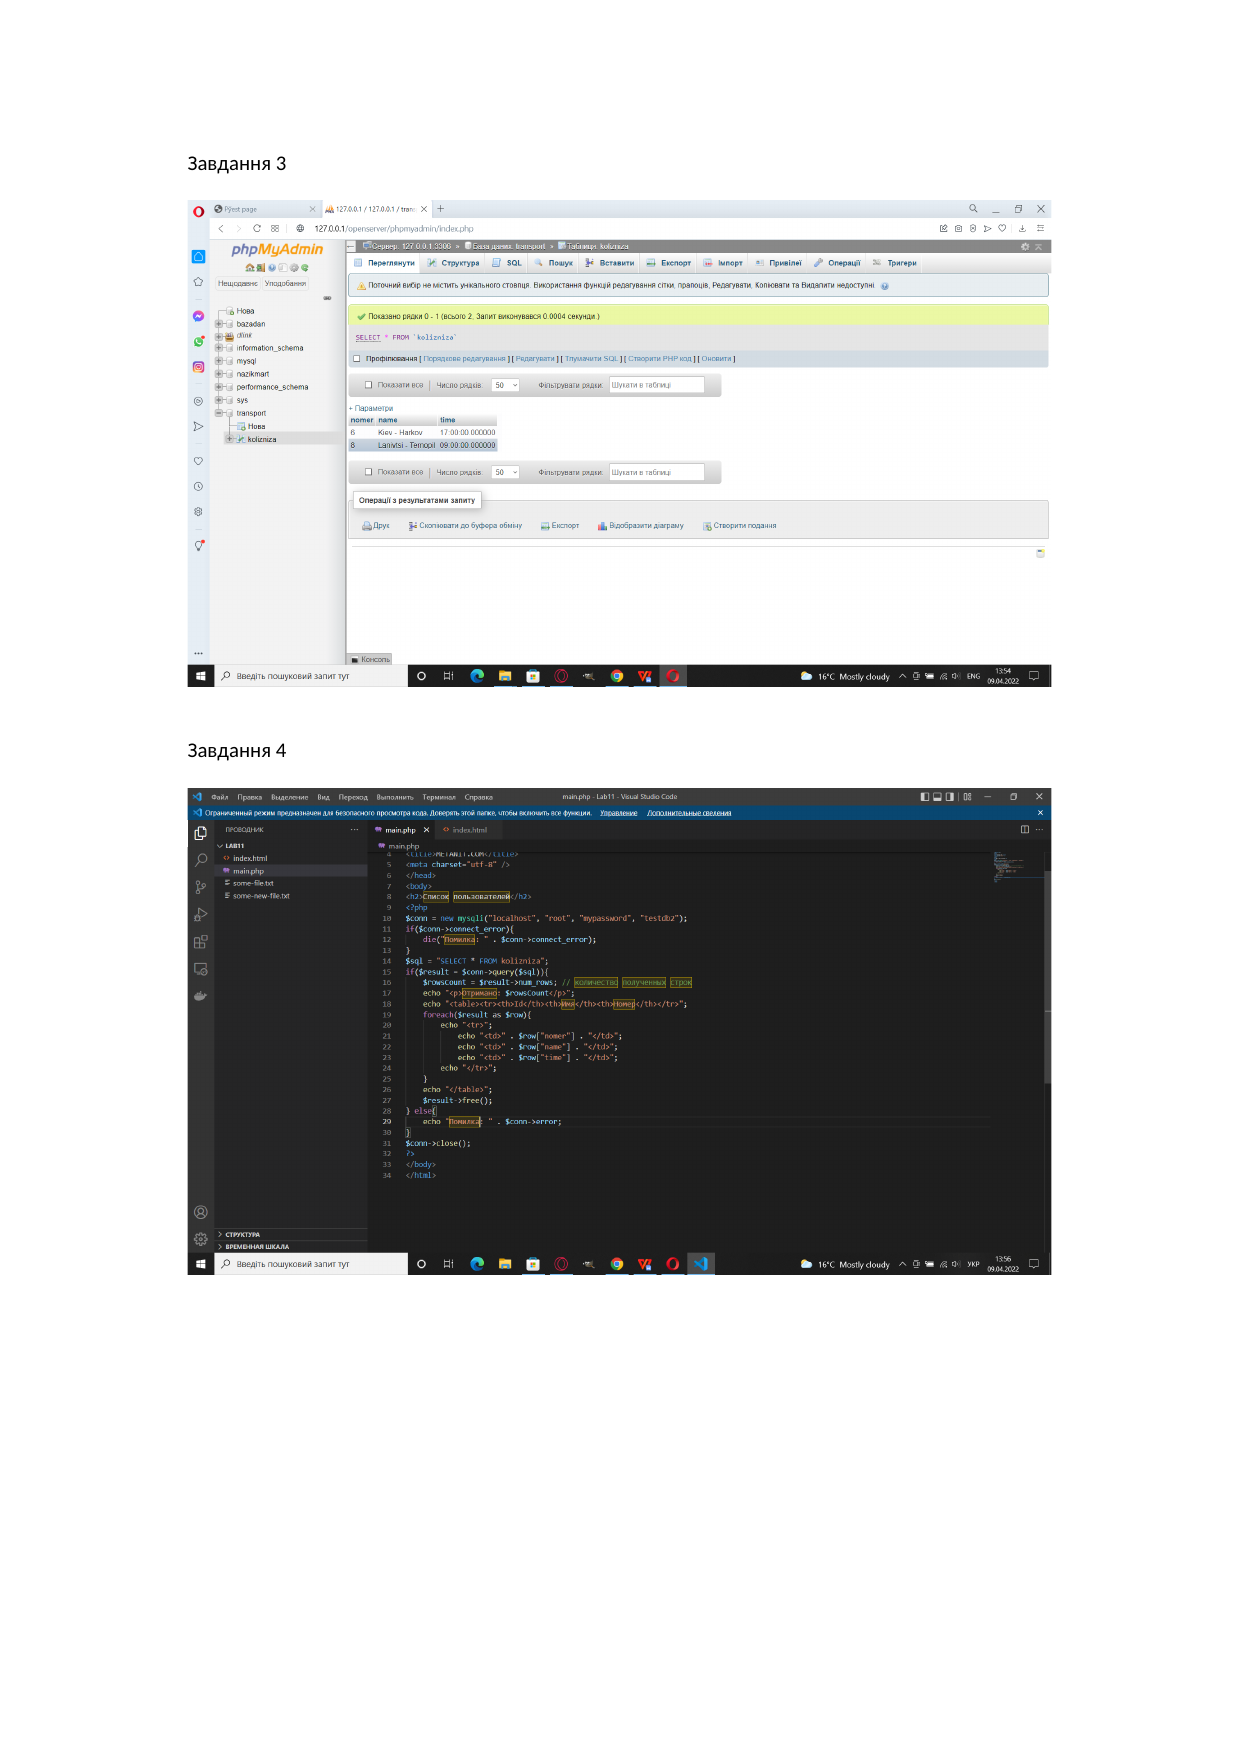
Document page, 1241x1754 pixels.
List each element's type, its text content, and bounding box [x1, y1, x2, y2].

text Завдання 4 [187, 738, 1053, 763]
picture [187, 200, 1052, 687]
picture [187, 788, 1052, 1275]
text Завдання 3 [187, 150, 1053, 175]
